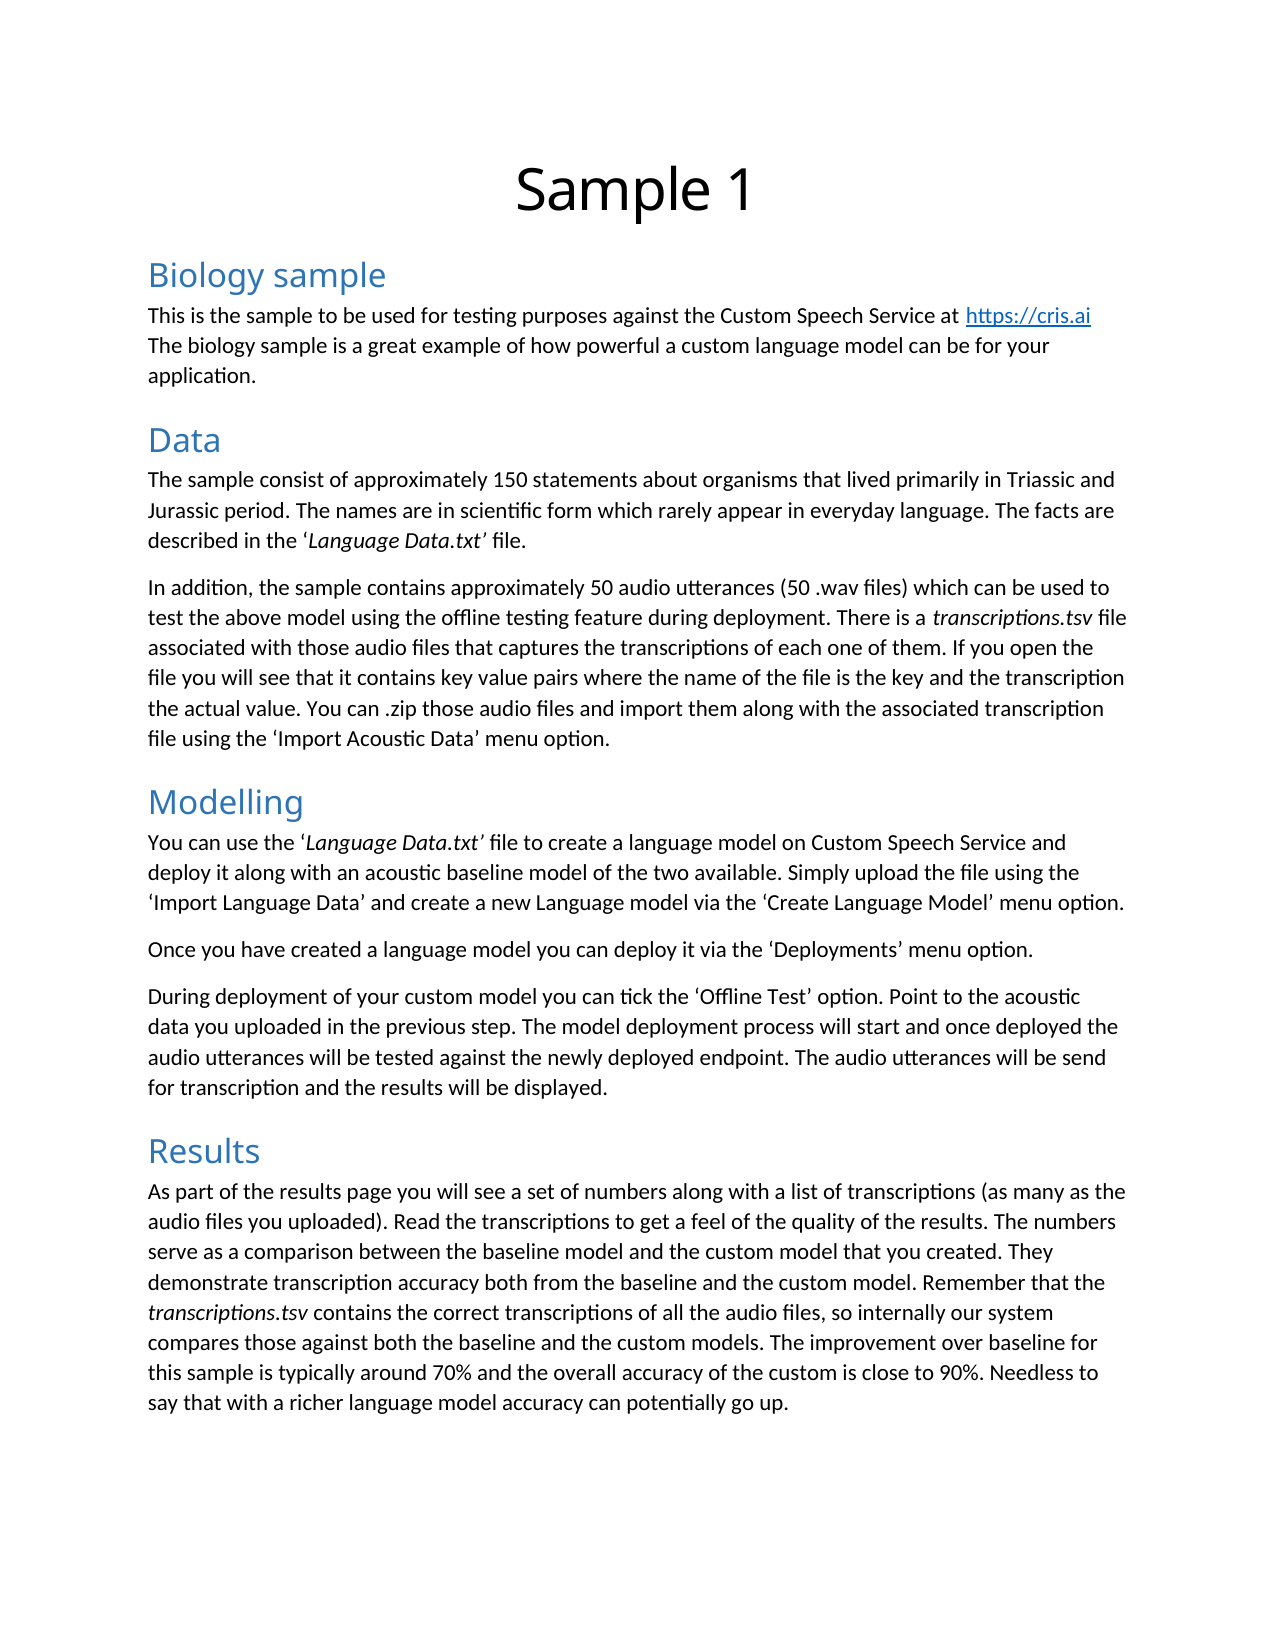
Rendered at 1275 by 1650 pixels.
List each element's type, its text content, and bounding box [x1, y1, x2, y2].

text As part of the results page you will see a set of numbers along with a list of transcriptions (as many as the audio files you uploaded). Read the transcriptions to get a feel of the quality of the results. The numbers serve as a comparison between the baseline model and the custom model that you created. They demonstrate transcription accuracy both from the baseline and the custom model. Remember that the transcriptions.tsv contains the correct transcriptions of all the audio files, so internally our system compares those against both the baseline and the custom models. The improvement over baseline for this sample is typically around 70% and the overall accuracy of the custom is close to 90%. Needless to say that with a richer language model accuracy can potentially go up. [148, 1177, 1127, 1417]
text Once you have created a language model you can deploy it via the ‘Deployments’ menu option. [148, 935, 1127, 963]
text You can use the ‘Language Data.txt’ file to create a language model on Custom Speech Service and deploy it along with an acoustic baseline model of the two available. Simply upload the file using the ‘Import Language Data’ and create a new Language model via the ‘Create Language Model’ menu option. [148, 828, 1127, 917]
text During deployment of your custom model you can tick the ‘Offline Test’ option. Point to the acoustic data you uploaded in the previous step. The model deployment process will start and once deployed the audio utterances will be tested against the newly deployed endpoint. The audio utterances will be send for transcription and the results will be displayed. [148, 982, 1127, 1101]
subtitle Modelling [148, 779, 1127, 824]
text This is the sample to be used for testing purposes against the Custom Speech Service at https://cris.ai The biology sample is a great example of how powerful a custom language model can be for your application. [148, 301, 1127, 389]
text The sample consist of approximately 150 statements about organisms that lived primarily in Triassic and Jurassic period. The names are in scientific form which rarely appear in everyday language. The facts are described in the ‘Language Data.txt’ file. [148, 466, 1127, 554]
subtitle Results [148, 1128, 1127, 1173]
subtitle Biology sample [148, 252, 1127, 297]
title Sample 1 [148, 148, 1127, 227]
text In addition, the sample contains approximately 50 audio utterances (50 .wav files) which can be used to test the above model using the offline testing feature during deployment. There is a transcriptions.tsv file associated with those audio files that captures the transcriptions of each one of them. If you open the file you will see that it contains key value pairs where the name of the file is the key and the transcription the actual value. You can .zip those audio files and import them along with the associated transcription file using the ‘Import Acoustic Data’ menu option. [148, 573, 1127, 752]
subtitle Data [148, 417, 1127, 462]
